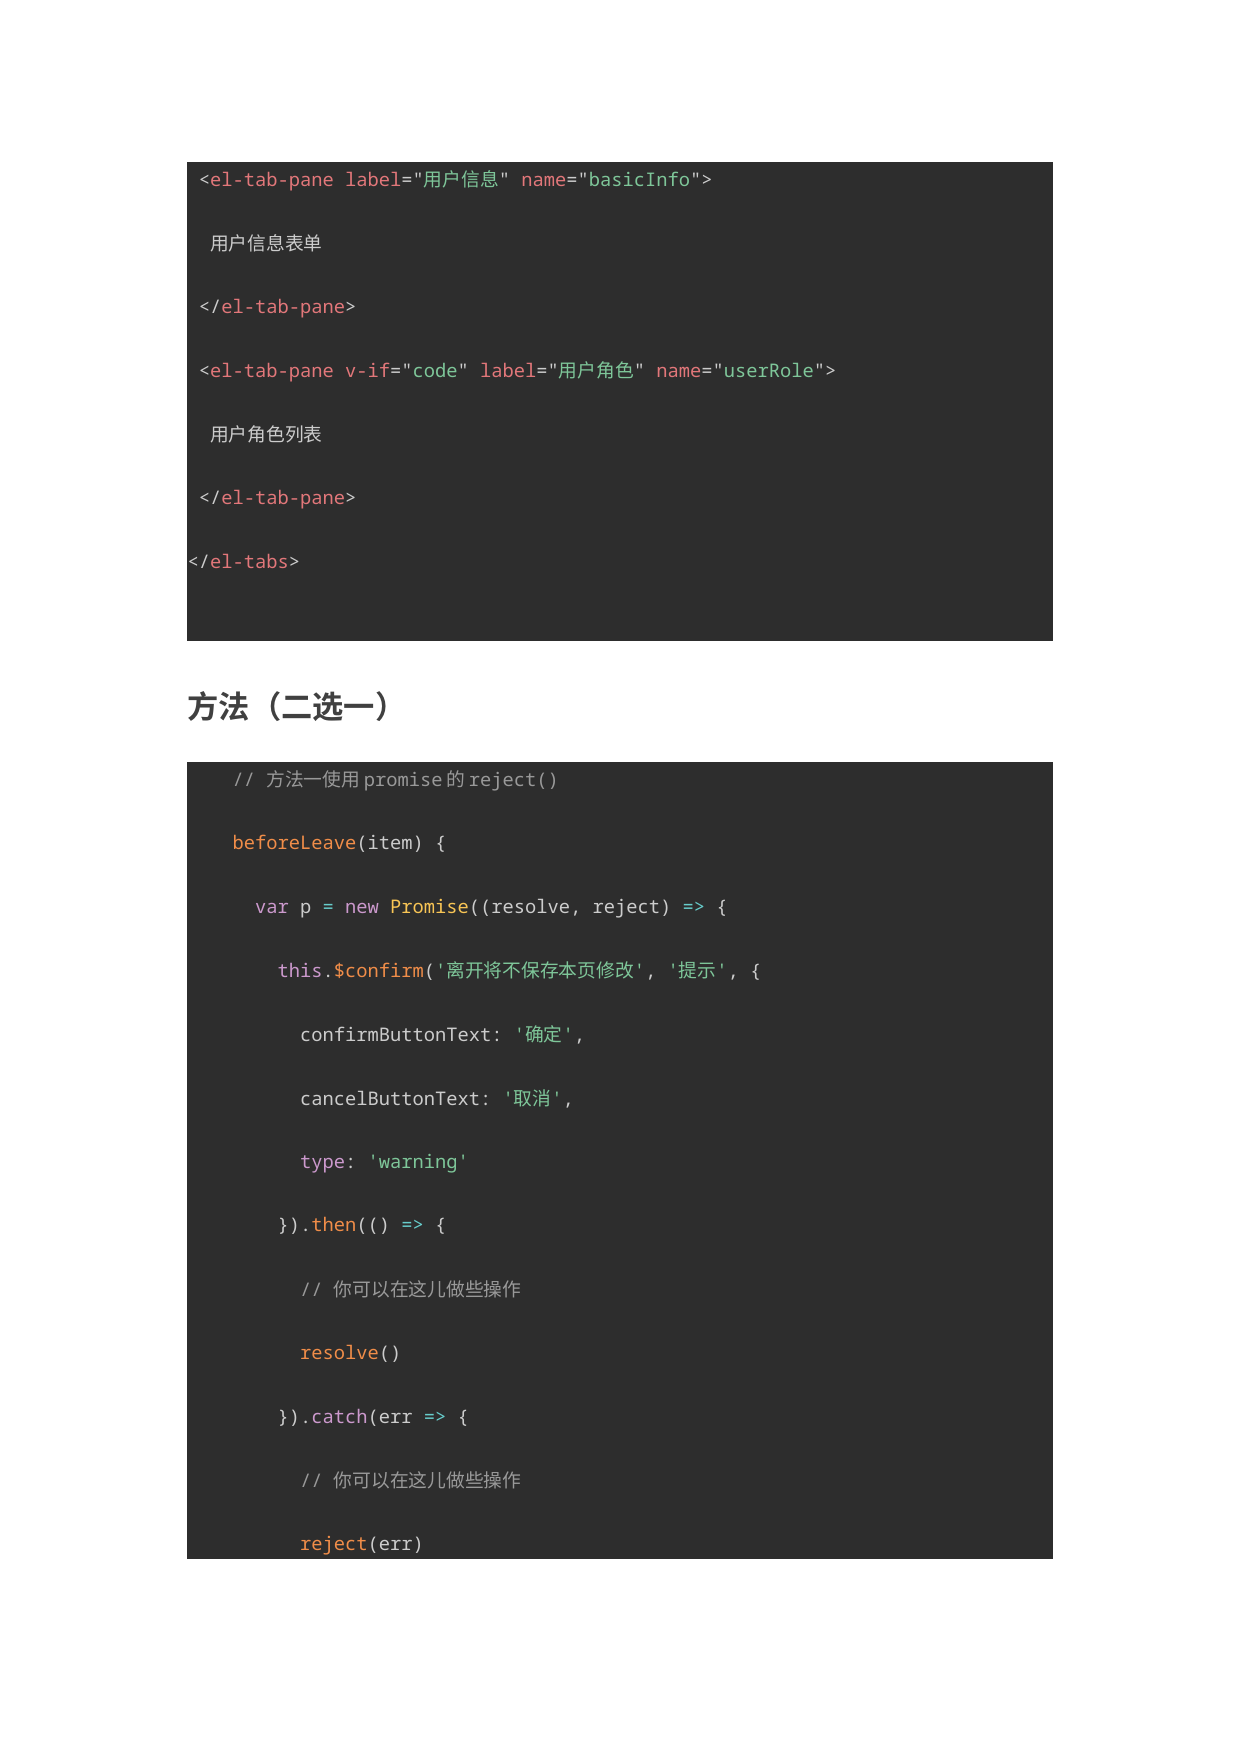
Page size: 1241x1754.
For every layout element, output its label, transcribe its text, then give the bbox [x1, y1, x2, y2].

text confirmButtonText: '确定', [187, 1017, 1053, 1049]
text // 你可以在这儿做些操作 [187, 1463, 1053, 1496]
text 用户信息表单 [187, 226, 1053, 258]
text // 你可以在这儿做些操作 [187, 1272, 1053, 1304]
text resolve() [187, 1336, 1053, 1368]
text </el-tabs> [187, 544, 1053, 577]
text <el-tab-pane label="用户信息" name="basicInfo"> [187, 162, 1053, 194]
text </el-tab-pane> [187, 481, 1053, 513]
text }).catch(err => { [187, 1399, 1053, 1432]
text 方法（二选一） [187, 672, 1053, 737]
text <el-tab-pane v-if="code" label="用户角色" name="userRole"> [187, 353, 1053, 386]
text </el-tab-pane> [187, 289, 1053, 322]
text type: 'warning' [187, 1144, 1053, 1177]
text var p = new Promise((resolve, reject) => { [187, 889, 1053, 922]
text this.$confirm('离开将不保存本页修改', '提示', { [187, 953, 1053, 986]
text beforeLeave(item) { [187, 826, 1053, 858]
text // 方法一使用promise的reject() [187, 762, 1053, 794]
text }).then(() => { [187, 1208, 1053, 1241]
text reject(err) [187, 1527, 1053, 1559]
text cancelButtonText: '取消', [187, 1081, 1053, 1113]
text 用户角色列表 [187, 417, 1053, 449]
